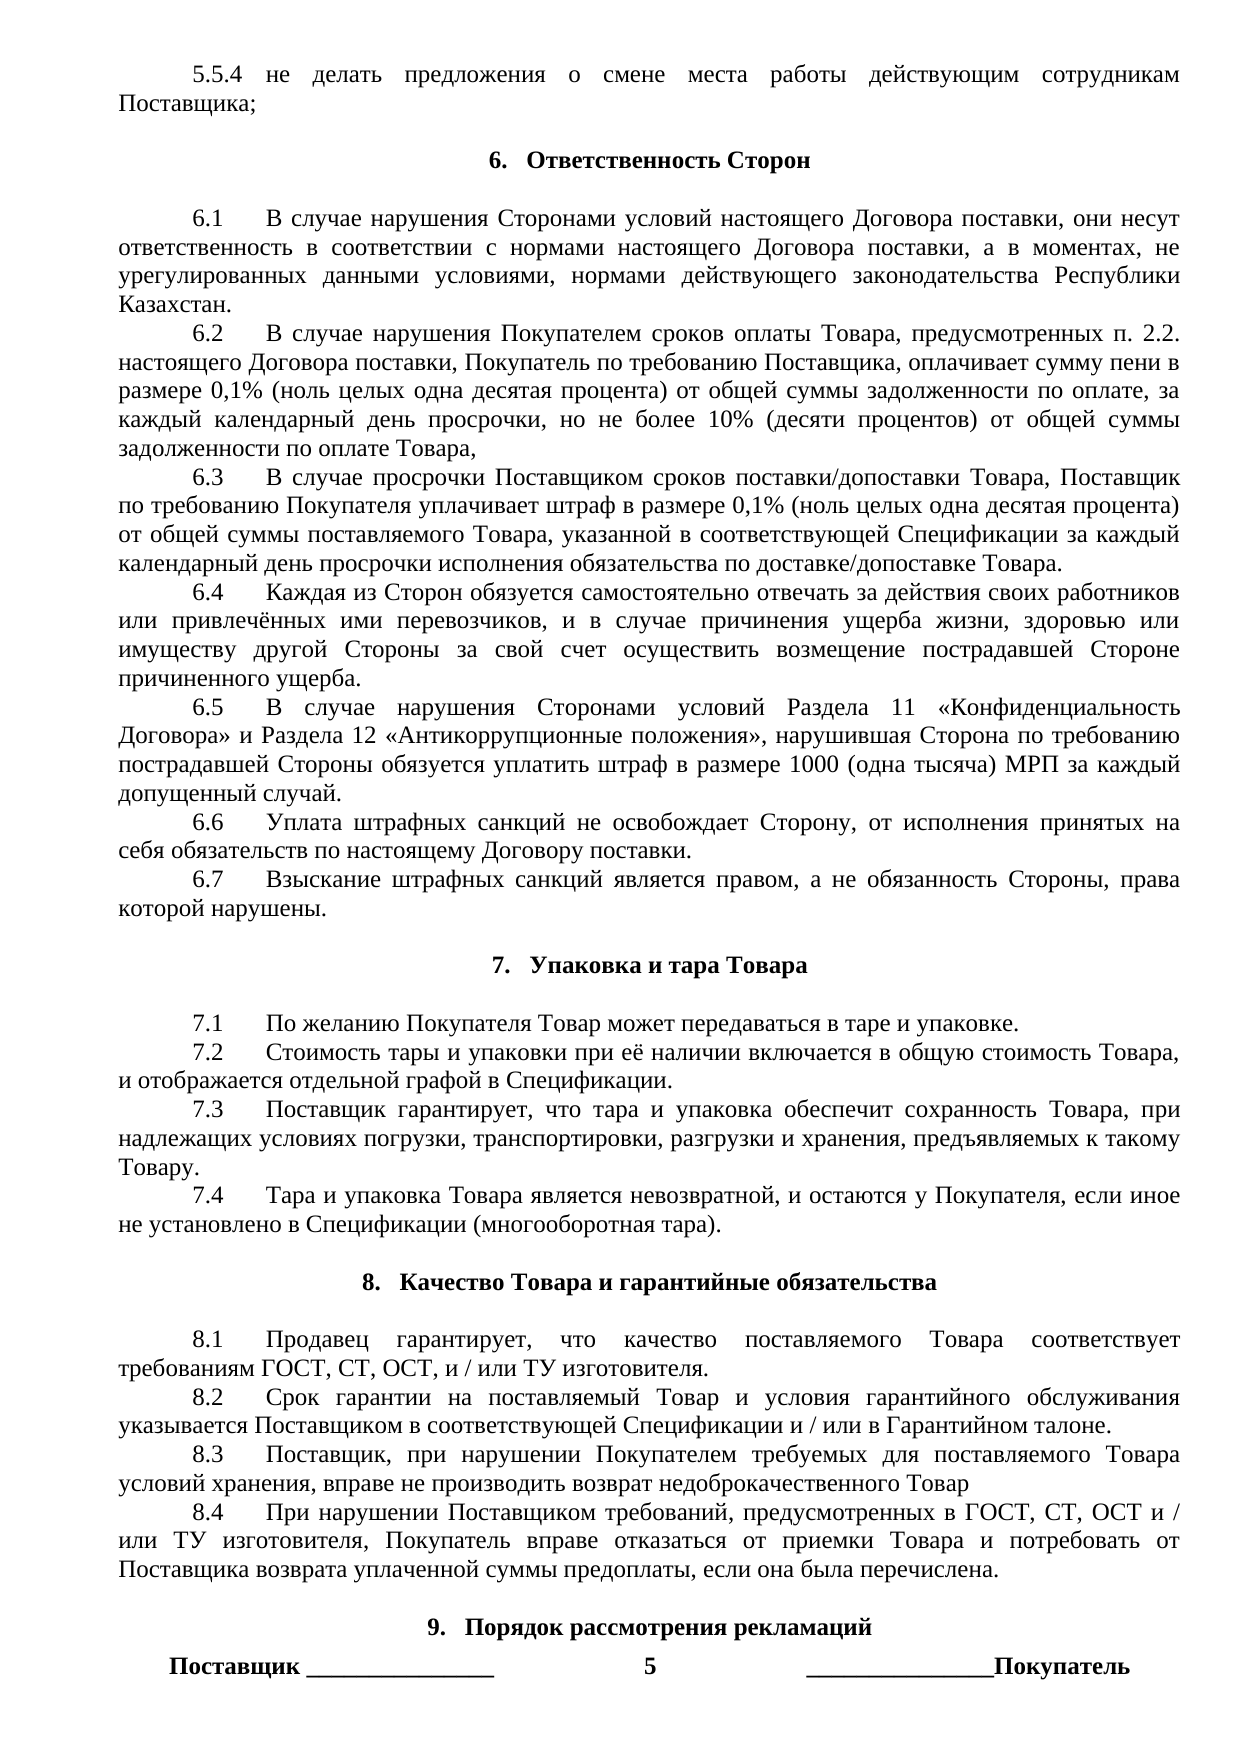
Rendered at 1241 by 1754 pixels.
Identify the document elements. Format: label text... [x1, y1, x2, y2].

list В случае просрочки Поставщиком сроков поставки/допоставки Товара, Поставщик по требованию Покупателя уплачивает штраф в размере 0,1% (ноль целых одна десятая процента) от общей суммы поставляемого Товара, указанной в соответствующей Спецификации за каждый календарный день просрочки исполнения обязательства по доставке/допоставке Товара. [118, 462, 1181, 577]
list не делать предложения о смене места работы действующим сотрудникам Поставщика; [118, 59, 1181, 117]
list Поставщик гарантирует, что тара и упаковка обеспечит сохранность Товара, при надлежащих условиях погрузки, транспортировки, разгрузки и хранения, предъявляемых к такому Товару. [118, 1094, 1181, 1180]
list В случае нарушения Покупателем сроков оплаты Товара, предусмотренных п. 2.2. настоящего Договора поставки, Покупатель по требованию Поставщика, оплачивает сумму пени в размере 0,1% (ноль целых одна десятая процента) от общей суммы задолженности по оплате, за каждый календарный день просрочки, но не более 10% (десяти процентов) от общей суммы задолженности по оплате Товара, [118, 318, 1181, 462]
list Порядок рассмотрения рекламаций [118, 1612, 1181, 1640]
list По желанию Покупателя Товар может передаваться в таре и упаковке. [118, 1008, 1181, 1037]
list При нарушении Поставщиком требований, предусмотренных в ГОСТ, СТ, ОСТ и / или ТУ изготовителя, Покупатель вправе отказаться от приемки Товара и потребовать от Поставщика возврата уплаченной суммы предоплаты, если она была перечислена. [118, 1497, 1181, 1583]
list В случае нарушения Сторонами условий настоящего Договора поставки, они несут ответственность в соответствии с нормами настоящего Договора поставки, а в моментах, не урегулированных данными условиями, нормами действующего законодательства Республики Казахстан. [118, 203, 1181, 318]
list Ответственность Сторон [118, 145, 1181, 174]
list Срок гарантии на поставляемый Товар и условия гарантийного обслуживания указывается Поставщиком в соответствующей Спецификации и / или в Гарантийном талоне. [118, 1382, 1181, 1439]
list Каждая из Сторон обязуется самостоятельно отвечать за действия своих работников или привлечённых ими перевозчиков, и в случае причинения ущерба жизни, здоровью или имуществу другой Стороны за свой счет осуществить возмещение пострадавшей Стороне причиненного ущерба. [118, 577, 1181, 692]
list В случае нарушения Сторонами условий Раздела 11 «Конфиденциальность Договора» и Раздела 12 «Антикоррупционные положения», нарушившая Сторона по требованию пострадавшей Стороны обязуется уплатить штраф в размере 1000 (одна тысяча) МРП за каждый допущенный случай. [118, 692, 1181, 807]
list Стоимость тары и упаковки при её наличии включается в общую стоимость Товара, и отображается отдельной графой в Спецификации. [118, 1037, 1181, 1094]
list Тара и упаковка Товара является невозвратной, и остаются у Покупателя, если иное не установлено в Спецификации (многооборотная тара). [118, 1180, 1181, 1238]
list Качество Товара и гарантийные обязательства [118, 1267, 1181, 1295]
list Взыскание штрафных санкций является правом, а не обязанность Стороны, права которой нарушены. [118, 864, 1181, 922]
list Уплата штрафных санкций не освобождает Сторону, от исполнения принятых на себя обязательств по настоящему Договору поставки. [118, 807, 1181, 864]
list Продавец гарантирует, что качество поставляемого Товара соответствует требованиям ГОСТ, СТ, ОСТ, и / или ТУ изготовителя. [118, 1324, 1181, 1382]
list Упаковка и тара Товара [118, 950, 1181, 979]
list Поставщик, при нарушении Покупателем требуемых для поставляемого Товара условий хранения, вправе не производить возврат недоброкачественного Товар [118, 1439, 1181, 1497]
